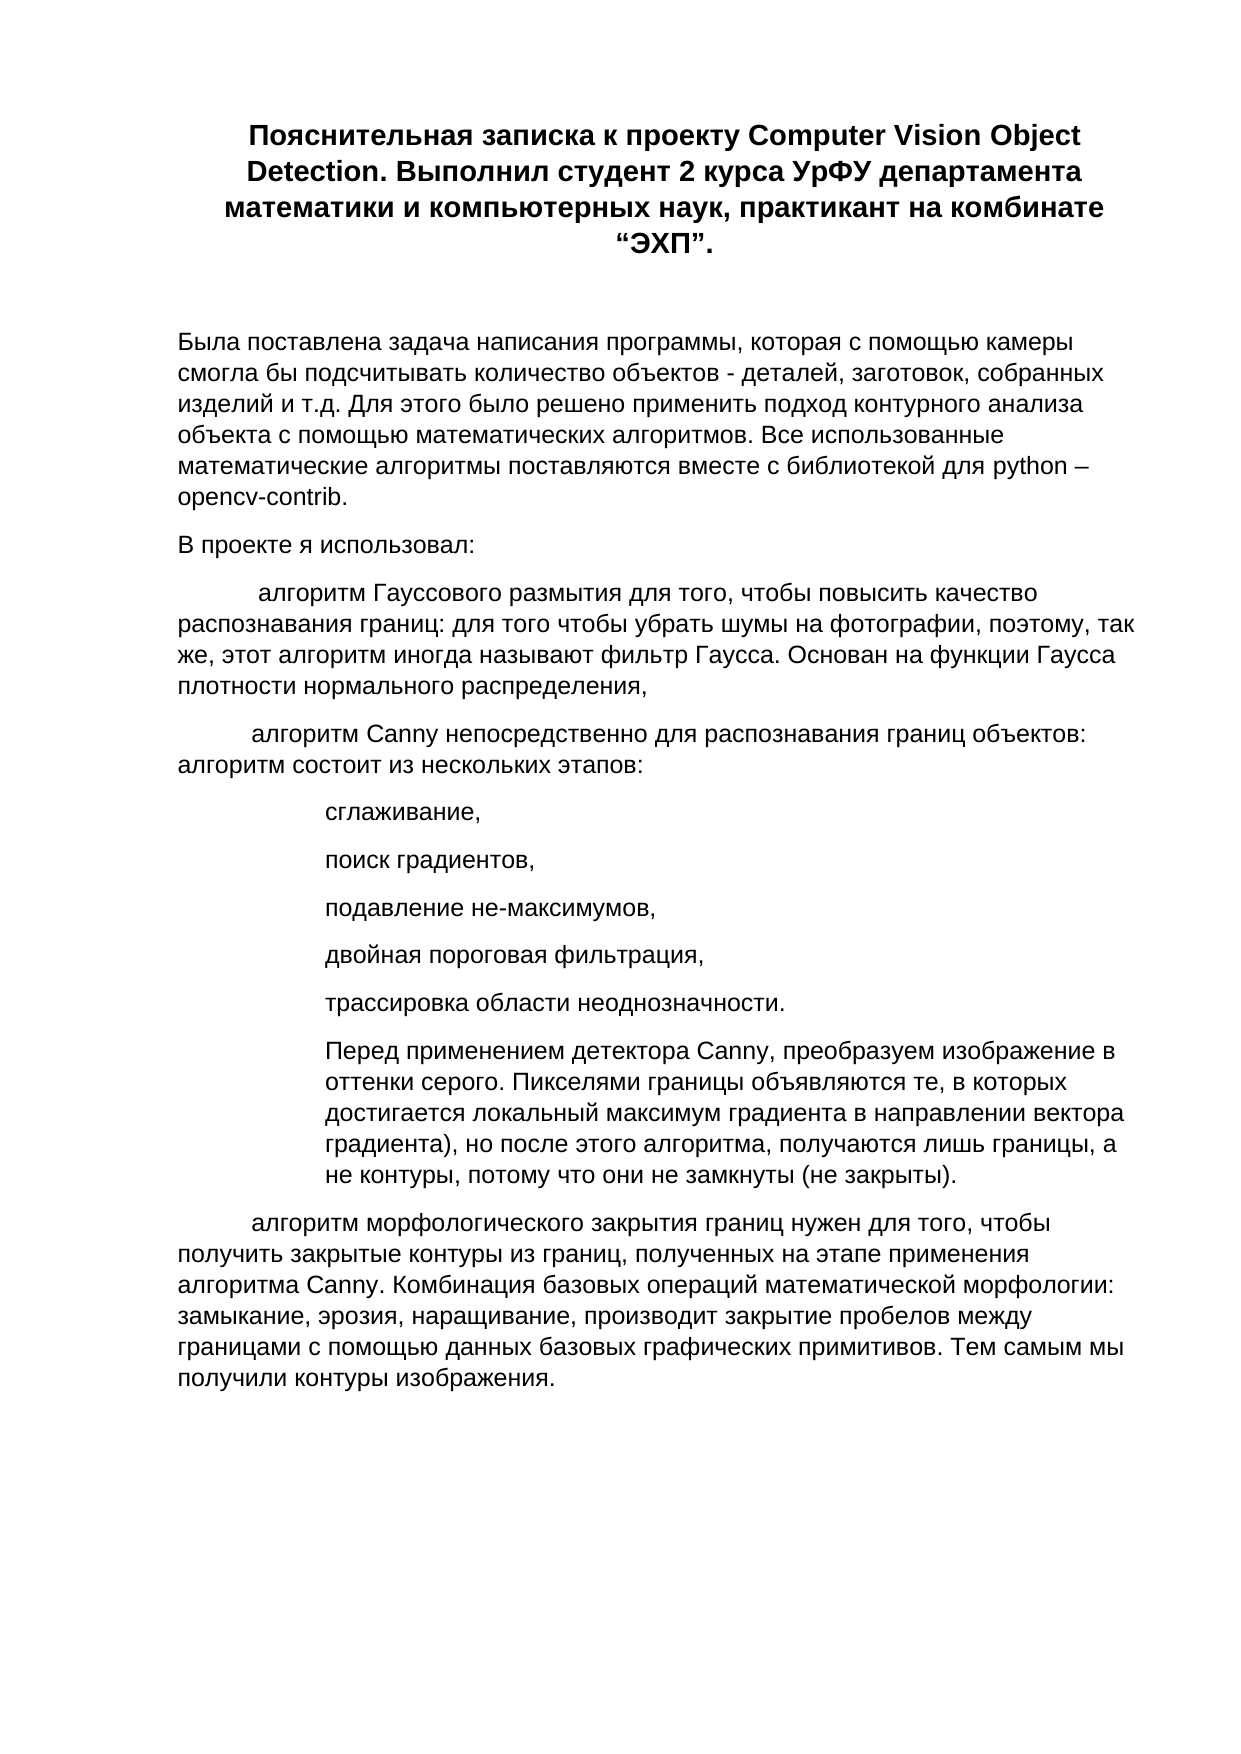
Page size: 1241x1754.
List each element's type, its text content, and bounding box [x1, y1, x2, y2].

text Перед применением детектора Canny, преобразуем изображение в оттенки серого. Пикселями границы объявляются те, в которых достигается локальный максимум градиента в направлении вектора градиента), но после этого алгоритма, получаются лишь границы, а не контуры, потому что они не замкнуты (не закрыты). [325, 1036, 1152, 1189]
text Была поставлена задача написания программы, которая с помощью камеры смогла бы подсчитывать количество объектов - деталей, заготовок, собранных изделий и т.д. Для этого было решено применить подход контурного анализа объекта с помощью математических алгоритмов. Все использованные математические алгоритмы поставляются вместе с библиотекой для python – opencv-contrib. [177, 327, 1152, 511]
text трассировка области неоднозначности. [251, 988, 1152, 1017]
text алгоритм Гауссового размытия для того, чтобы повысить качество распознавания границ: для того чтобы убрать шумы на фотографии, поэтому, так же, этот алгоритм иногда называют фильтр Гаусса. Основан на функции Гаусса плотности нормального распределения, [177, 578, 1152, 699]
text Пояснительная записка к проекту Computer Vision Object Detection. Выполнил студент 2 курса УрФУ департамента математики и компьютерных наук, практикант на комбинате “ЭХП”. [177, 118, 1152, 260]
text двойная пороговая фильтрация, [251, 940, 1152, 969]
text подавление не-максимумов, [251, 893, 1152, 921]
text В проекте я использовал: [177, 530, 1152, 559]
text поиск градиентов, [251, 845, 1152, 874]
text сглаживание, [251, 797, 1152, 826]
text алгоритм морфологического закрытия границ нужен для того, чтобы получить закрытые контуры из границ, полученных на этапе применения алгоритма Canny. Комбинация базовых операций математической морфологии: замыкание, эрозия, наращивание, производит закрытие пробелов между границами с помощью данных базовых графических примитивов. Тем самым мы получили контуры изображения. [177, 1208, 1152, 1392]
text алгоритм Canny непосредственно для распознавания границ объектов: алгоритм состоит из нескольких этапов: [177, 718, 1152, 778]
